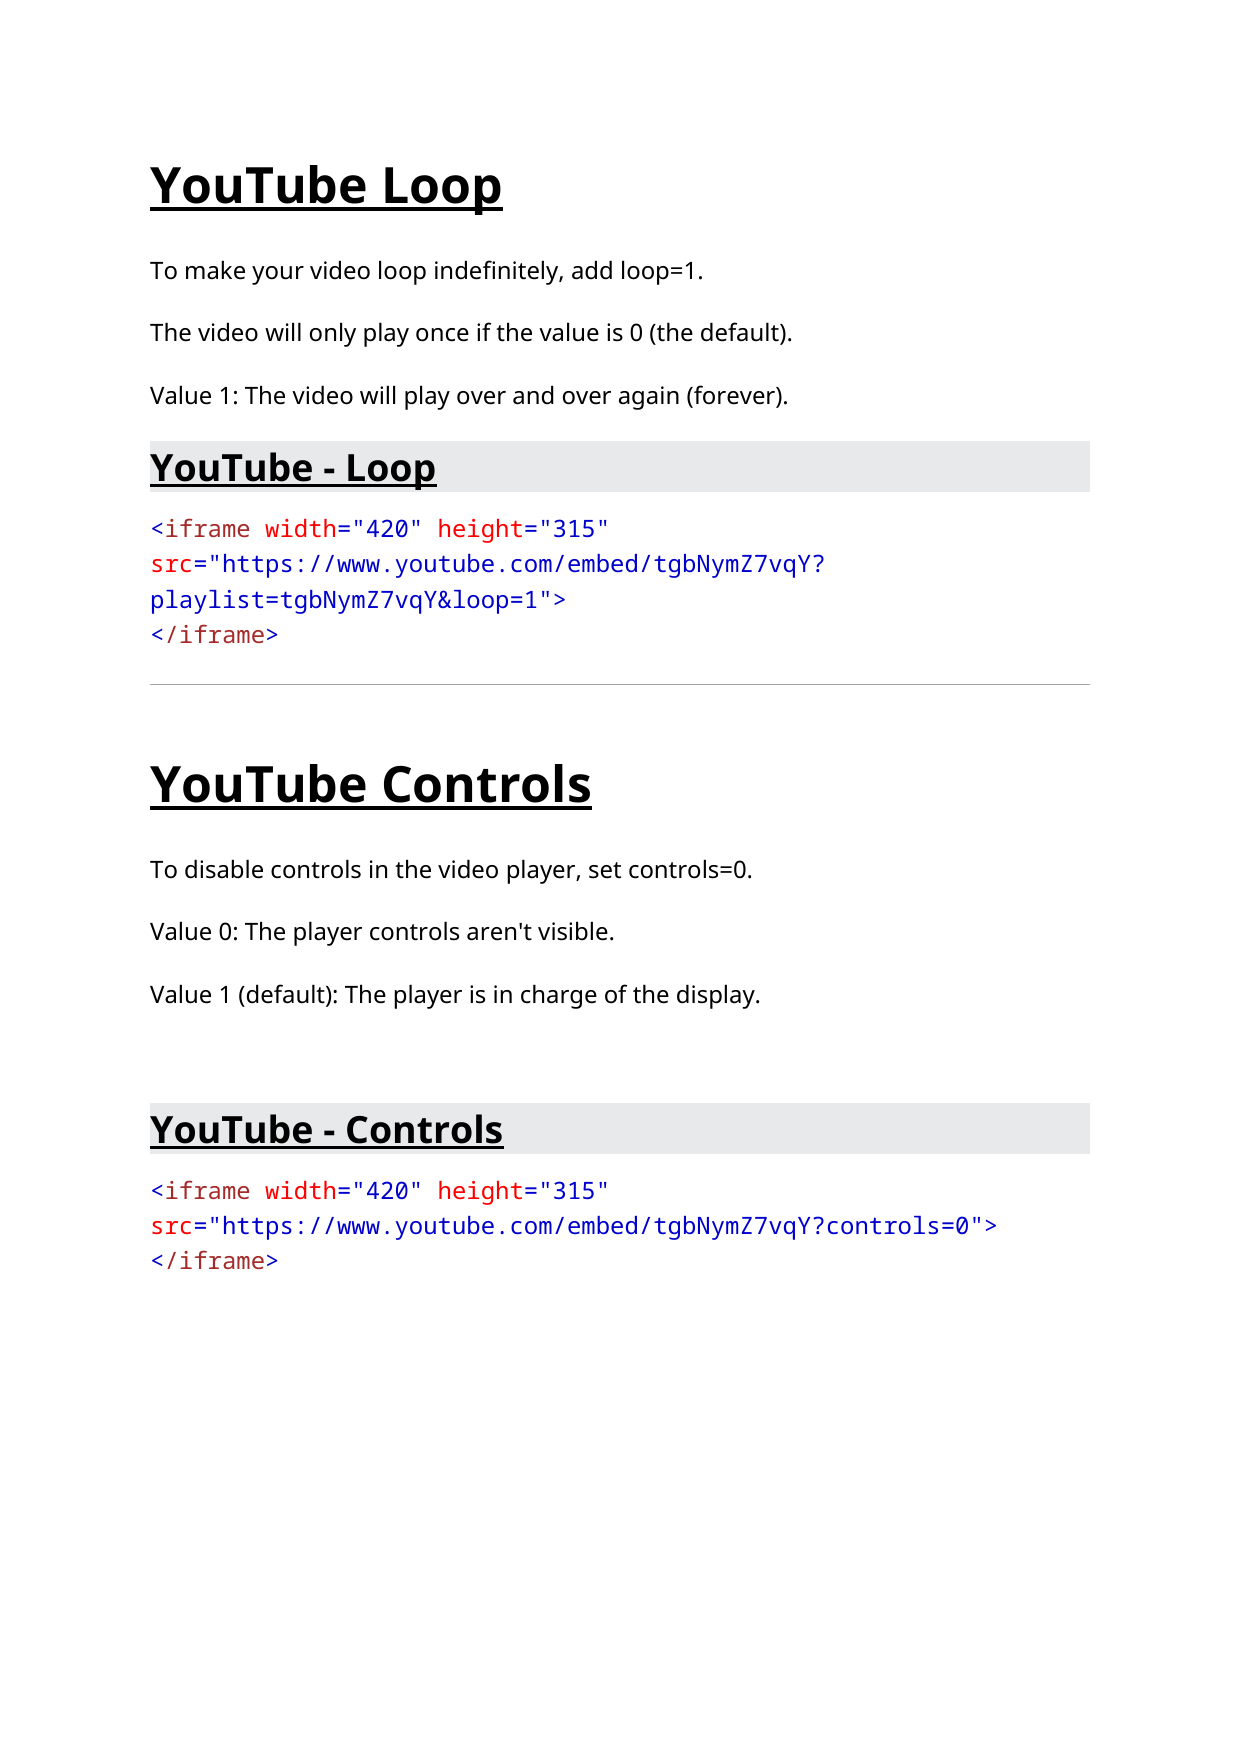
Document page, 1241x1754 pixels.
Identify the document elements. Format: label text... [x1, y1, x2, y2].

text To make your video loop indefinitely, add loop=1. [150, 253, 1090, 286]
text To disable controls in the video player, set controls=0. [150, 853, 1090, 885]
text Value 1 (default): The player is in charge of the display. [150, 978, 1090, 1010]
subtitle YouTube - Loop [150, 441, 1090, 492]
subtitle YouTube - Controls [150, 1103, 1090, 1154]
text <iframe width="420" height="315" src="https://www.youtube.com/embed/tgbNymZ7vqY?controls=0"> </iframe> [150, 1174, 1090, 1277]
text The video will only play once if the value is 0 (the default). [150, 316, 1090, 349]
text Value 1: The video will play over and over again (forever). [150, 379, 1090, 411]
text <iframe width="420" height="315" src="https://www.youtube.com/embed/tgbNymZ7vqY?playlist=tgbNymZ7vqY&loop=1"> </iframe> [150, 512, 1090, 650]
text Value 0: The player controls aren't visible. [150, 915, 1090, 948]
subtitle YouTube Controls [150, 749, 1090, 817]
subtitle YouTube Loop [150, 150, 1090, 218]
